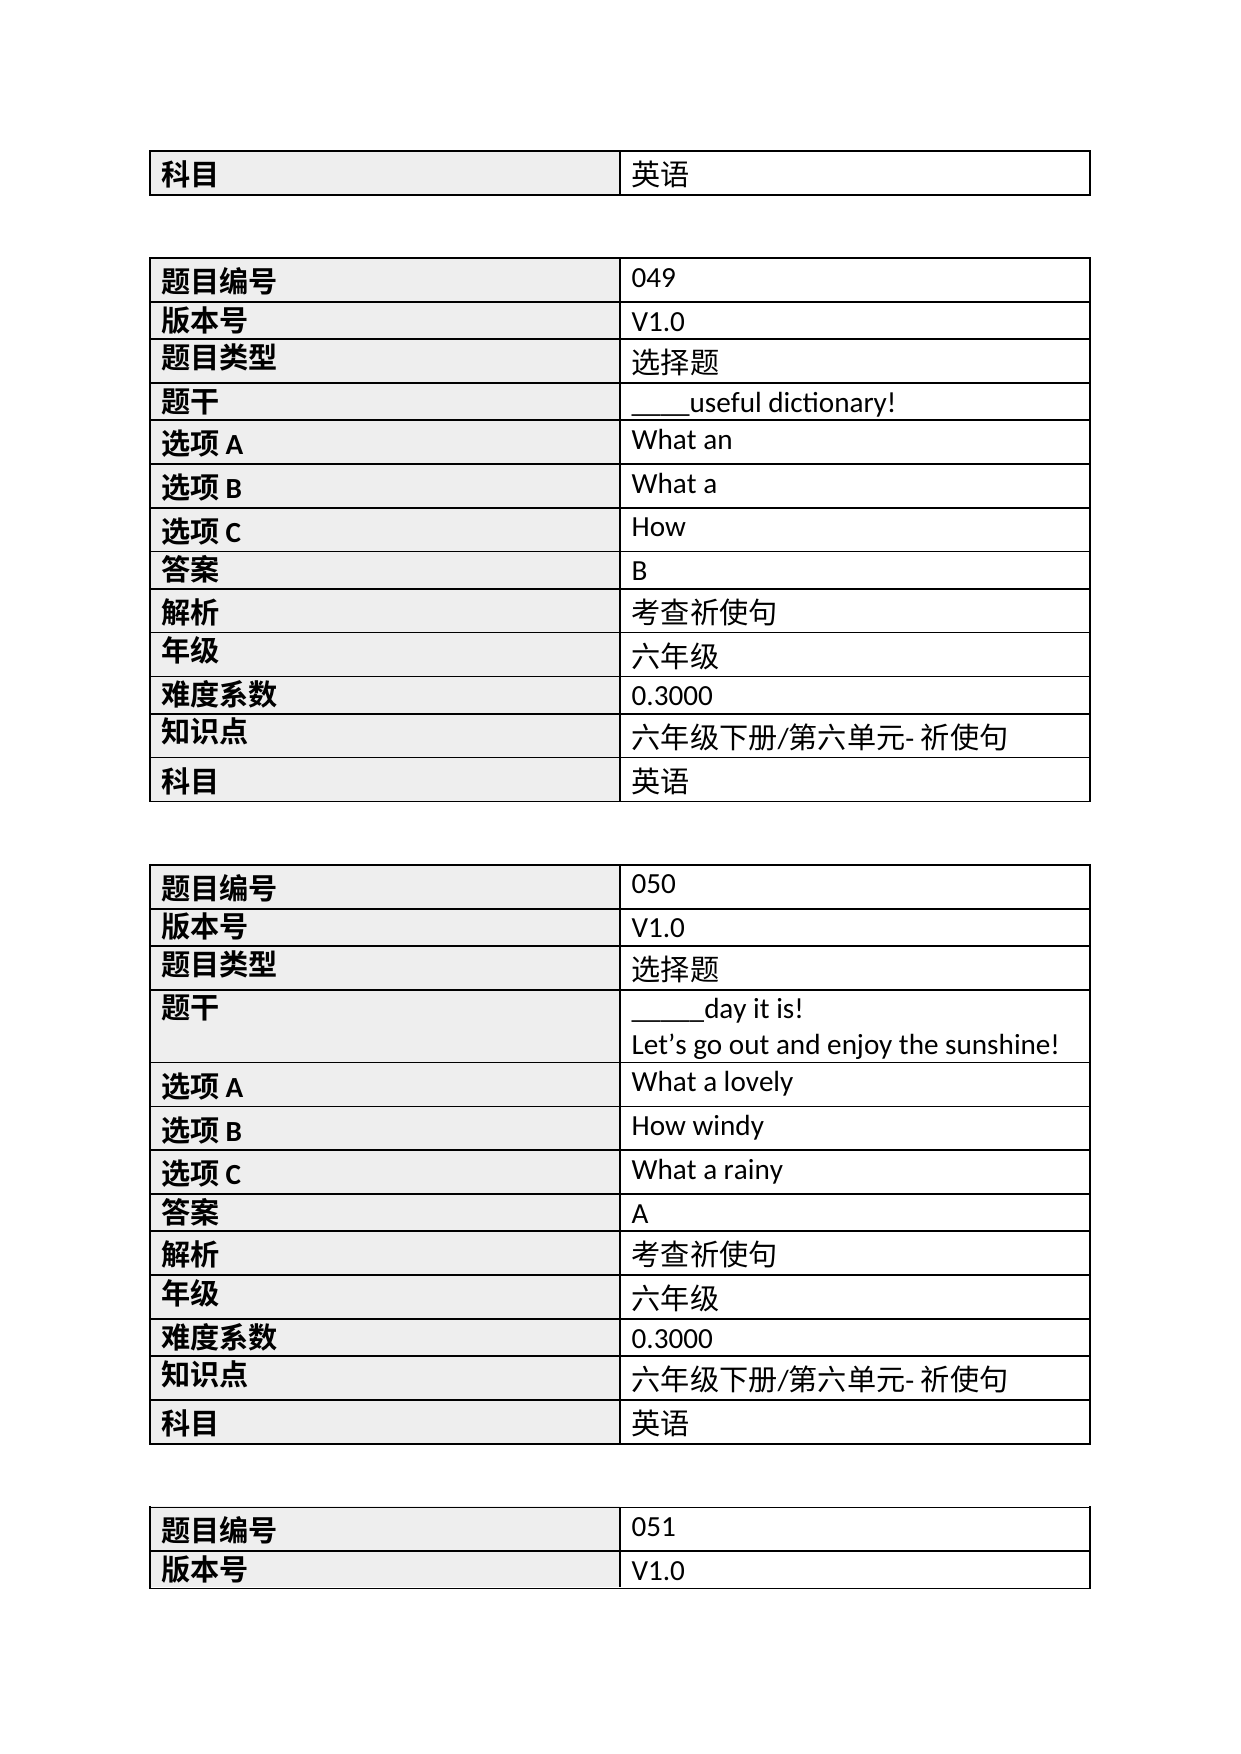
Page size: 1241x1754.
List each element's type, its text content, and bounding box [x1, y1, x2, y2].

table_cell 题干 [151, 991, 619, 1062]
table_cell 选项C [151, 509, 619, 551]
table_cell 六年级 [621, 633, 1089, 676]
table_cell 选项C [151, 1151, 619, 1193]
table_cell 科目 [151, 152, 619, 194]
table_cell 题目类型 [151, 947, 619, 989]
table_cell 科目 [151, 1401, 619, 1443]
table_cell 科目 [151, 758, 619, 801]
table_cell V1.0 [621, 1552, 1089, 1587]
table_cell What an [621, 421, 1089, 463]
table_cell 英语 [621, 1401, 1089, 1443]
table_cell 解析 [151, 1232, 619, 1274]
table_cell How [621, 509, 1089, 551]
table_cell What a rainy [621, 1151, 1089, 1193]
table_cell 解析 [151, 590, 619, 632]
table_cell 六年级下册/第六单元- 祈使句 [621, 715, 1089, 757]
table_cell 年级 [151, 1276, 619, 1318]
table_cell 选项B [151, 1107, 619, 1149]
table_cell 版本号 [151, 910, 619, 945]
table_cell 选择题 [621, 340, 1089, 382]
table_cell 难度系数 [151, 677, 619, 713]
table_cell How windy [621, 1107, 1089, 1149]
table_cell 题目类型 [151, 340, 619, 382]
table_cell B [621, 552, 1089, 588]
table_cell 版本号 [151, 303, 619, 338]
table_cell 知识点 [151, 1357, 619, 1399]
table_cell What a lovely [621, 1063, 1089, 1106]
table_cell What a [621, 465, 1089, 507]
table_header 049 [621, 259, 1089, 301]
table_cell 选择题 [621, 947, 1089, 989]
table_header 题目编号 [151, 1508, 619, 1550]
table_cell 答案 [151, 552, 619, 588]
table_cell ____useful dictionary! [621, 384, 1089, 419]
table_cell 英语 [621, 152, 1089, 194]
table_cell 年级 [151, 633, 619, 676]
table_cell 题干 [151, 384, 619, 419]
table_header 题目编号 [151, 866, 619, 908]
table_cell 考查祈使句 [621, 1232, 1089, 1274]
table_cell 0.3000 [621, 677, 1089, 713]
table_cell 考查祈使句 [621, 590, 1089, 632]
table_cell 0.3000 [621, 1320, 1089, 1355]
table_cell 选项A [151, 421, 619, 463]
table_cell 版本号 [151, 1552, 619, 1587]
table_cell 英语 [621, 758, 1089, 801]
table_cell 知识点 [151, 715, 619, 757]
table_cell 答案 [151, 1195, 619, 1230]
table_header 051 [621, 1508, 1089, 1550]
table_cell V1.0 [621, 303, 1089, 338]
table_cell V1.0 [621, 910, 1089, 945]
table_header 题目编号 [151, 259, 619, 301]
table_cell 六年级 [621, 1276, 1089, 1318]
table_header 050 [621, 866, 1089, 908]
table_cell A [621, 1195, 1089, 1230]
table_cell 难度系数 [151, 1320, 619, 1355]
table_cell 六年级下册/第六单元- 祈使句 [621, 1357, 1089, 1399]
table_cell _____day it is! Let’s go out and enjoy the sunshine! [621, 991, 1089, 1062]
table_cell 选项A [151, 1063, 619, 1106]
table_cell 选项B [151, 465, 619, 507]
